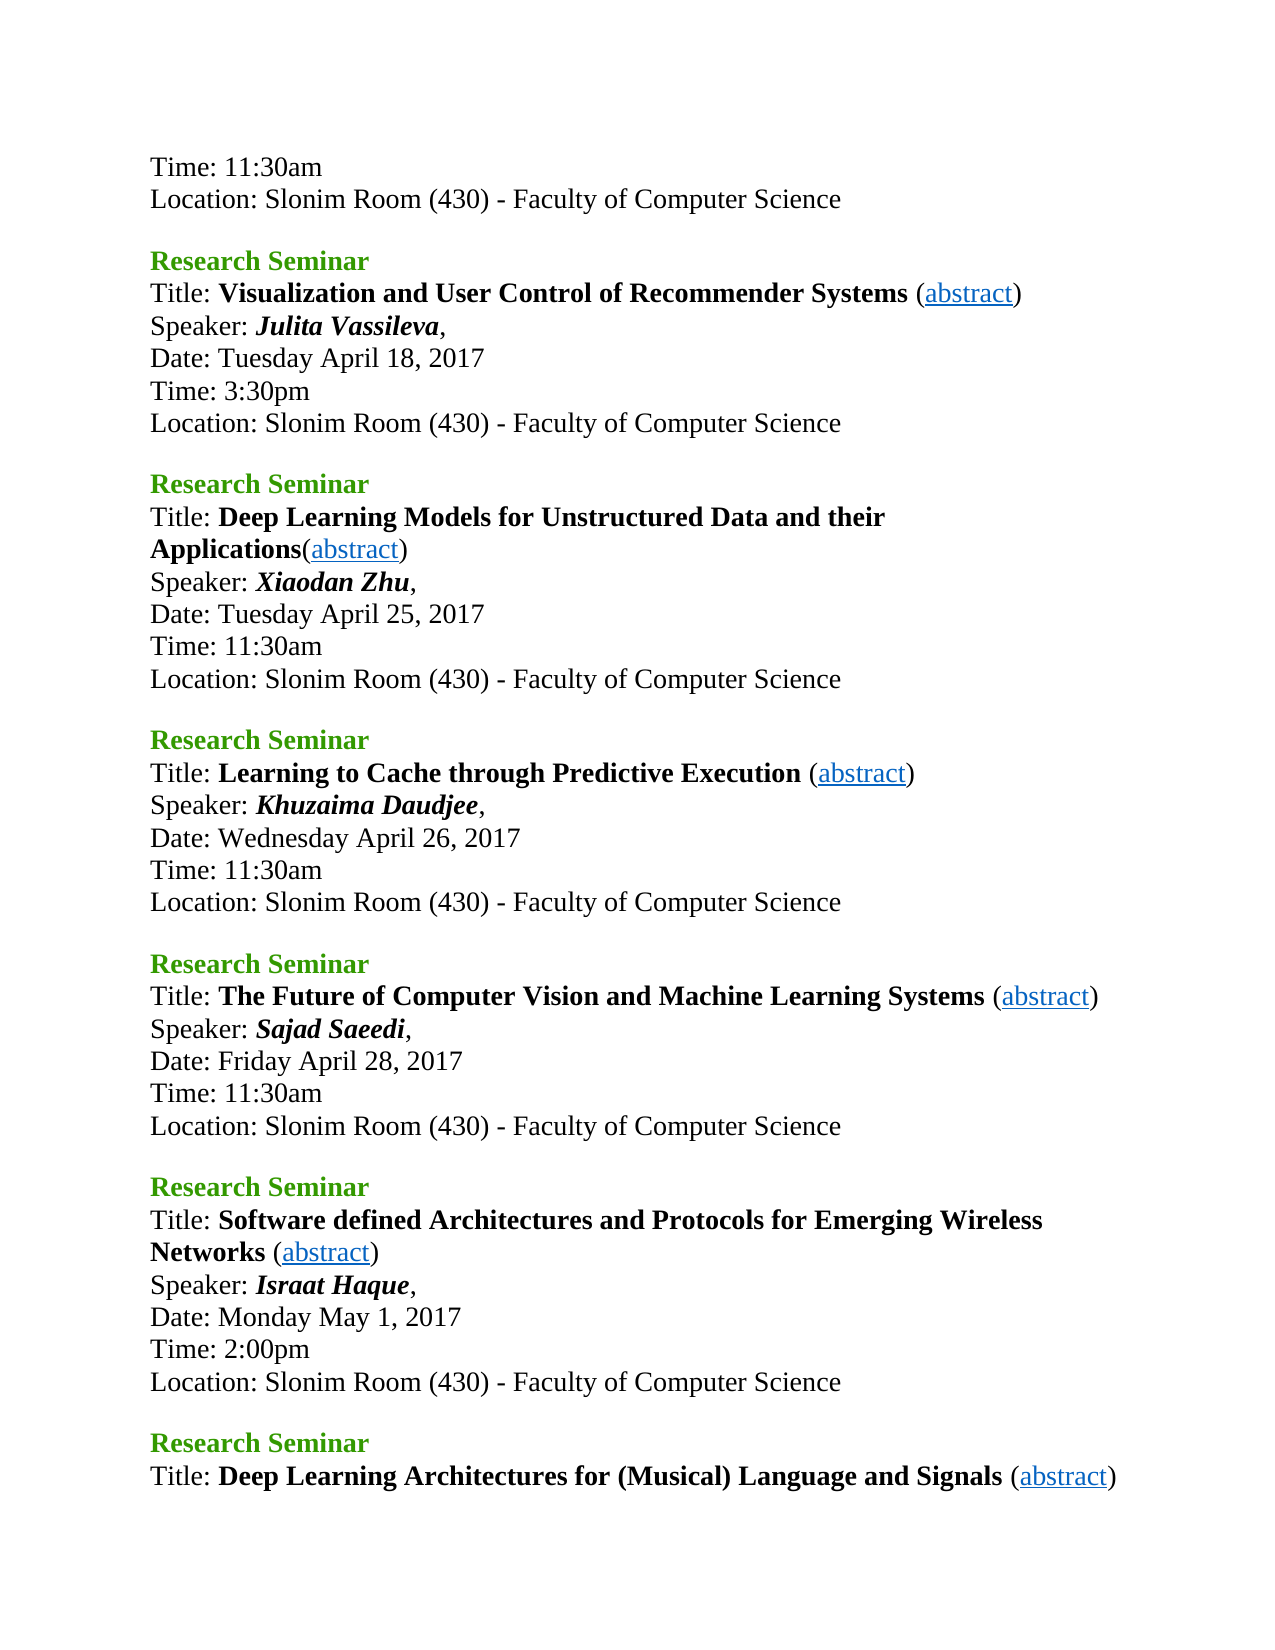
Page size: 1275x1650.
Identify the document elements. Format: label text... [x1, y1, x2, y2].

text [150, 150, 1125, 215]
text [150, 1426, 1125, 1491]
text Research Seminar Title: Learning to Cache through Predictive Execution (abstract) Speaker: Khuzaima Daudjee, Date: Wednesday April 26, 2017 Time: 11:30am Location: Slonim Room (430) - Faculty of Computer Science [150, 723, 1125, 918]
text Research Seminar Title: Software defined Architectures and Protocols for Emerging Wireless Networks (abstract) Speaker: Israat Haque, Date: Monday May 1, 2017 Time: 2:00pm Location: Slonim Room (430) - Faculty of Computer Science [150, 1171, 1125, 1397]
text Research Seminar Title: Deep Learning Models for Unstructured Data and their Applications(abstract) Speaker: Xiaodan Zhu, Date: Tuesday April 25, 2017 Time: 11:30am Location: Slonim Room (430) - Faculty of Computer Science [150, 467, 1125, 694]
text Research Seminar Title: The Future of Computer Vision and Machine Learning Systems (abstract) Speaker: Sajad Saeedi, Date: Friday April 28, 2017 Time: 11:30am Location: Slonim Room (430) - Faculty of Computer Science [150, 947, 1125, 1141]
text Research Seminar Title: Visualization and User Control of Recommender Systems (abstract) Speaker: Julita Vassileva, Date: Tuesday April 18, 2017 Time: 3:30pm Location: Slonim Room (430) - Faculty of Computer Science [150, 244, 1125, 438]
